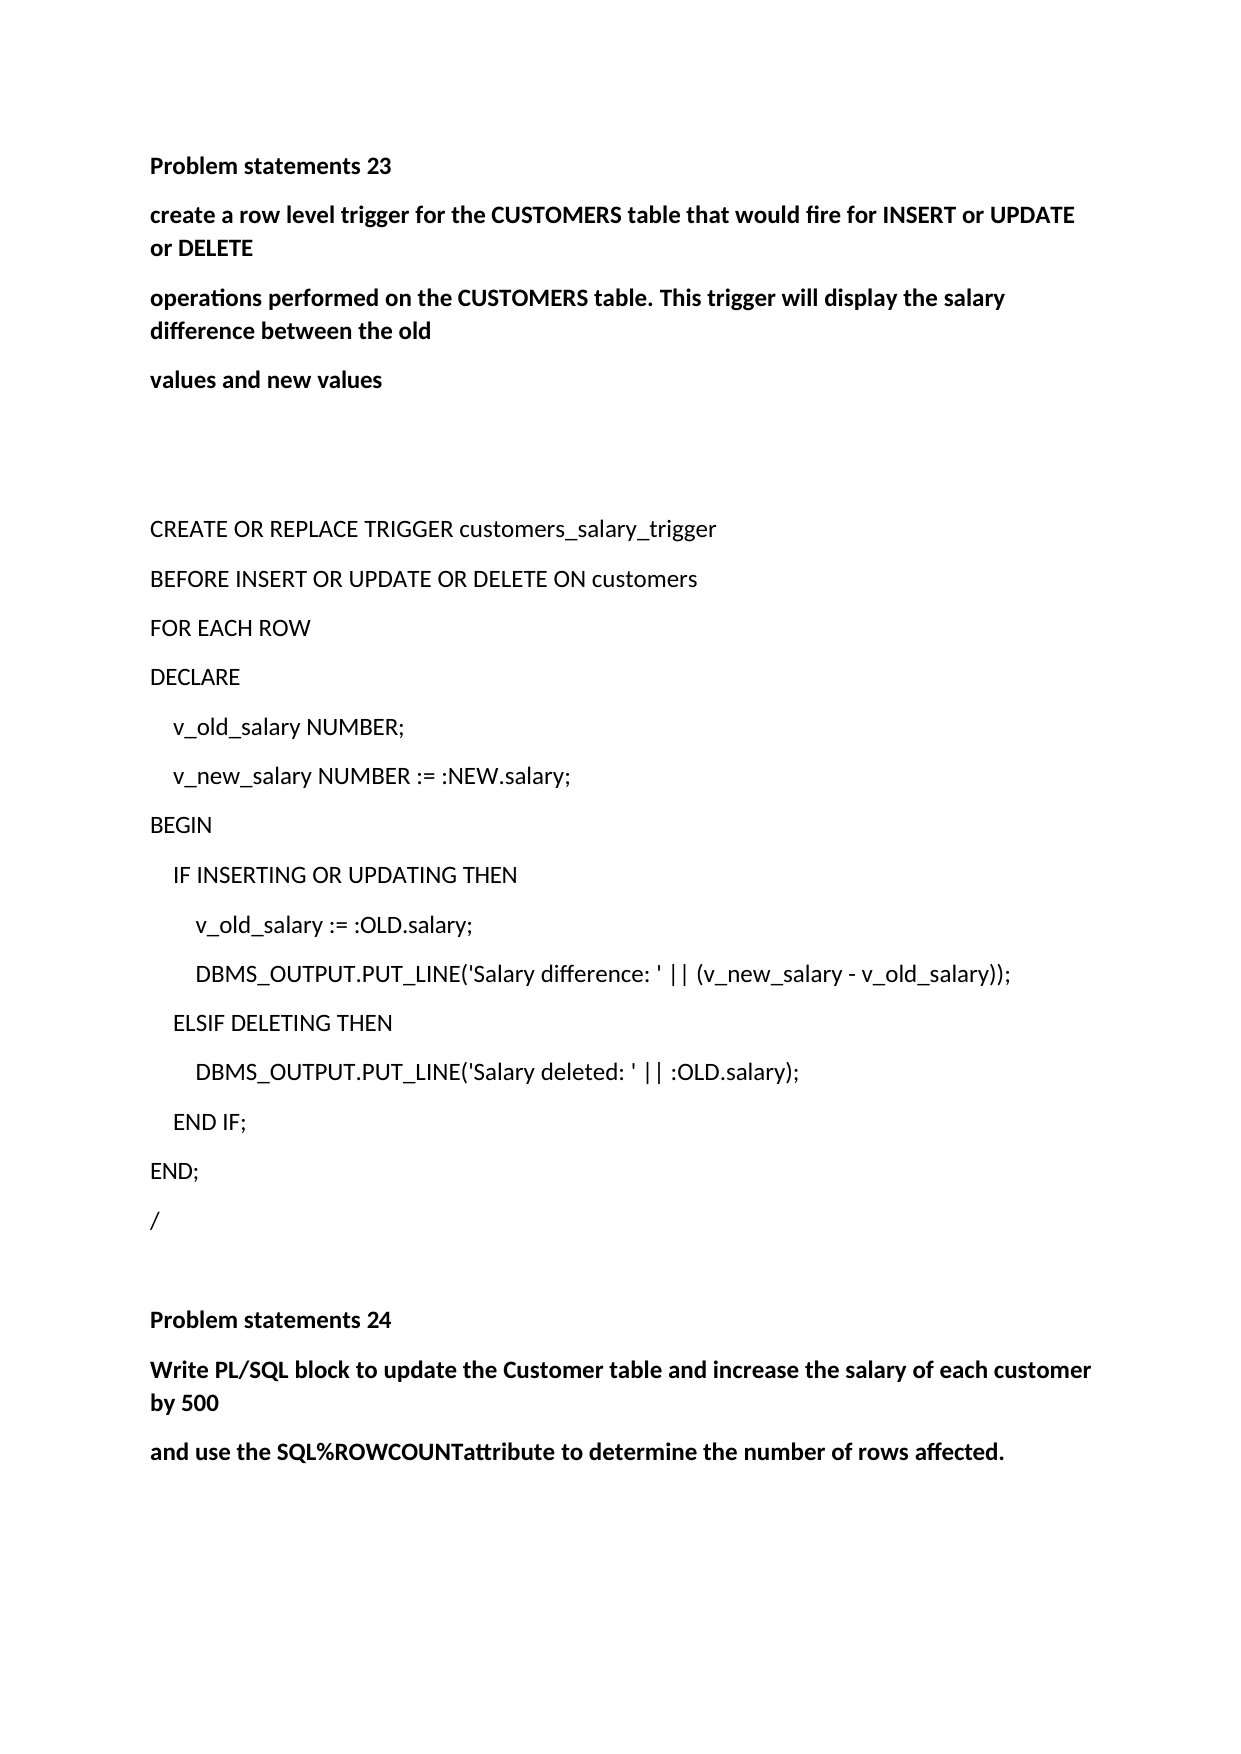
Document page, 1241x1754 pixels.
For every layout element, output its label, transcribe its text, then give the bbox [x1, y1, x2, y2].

text v_new_salary NUMBER := :NEW.salary; BEGIN [150, 761, 613, 840]
text CREATE OR REPLACE TRIGGER customers_salary_trigger BEFORE INSERT OR UPDATE OR DELETE ON customers FOR EACH ROW [150, 514, 733, 642]
text Write PL/SQL block to update the Customer table and increase the salary of each customer by 500 [150, 1354, 1101, 1417]
subtitle END; [150, 1156, 1101, 1186]
text DBMS_OUTPUT.PUT_LINE('Salary difference: ' || (v_new_salary - v_old_salary)); ELSIF DELETING THEN [173, 958, 1047, 1038]
text and use the SQL%ROWCOUNTattribute to determine the number of rows affected. [150, 1436, 1101, 1467]
text values and new values [150, 365, 1101, 395]
text v_old_salary := :OLD.salary; [195, 909, 1101, 939]
text Problem statements 24 [150, 1304, 1101, 1335]
subtitle DECLARE [150, 662, 1101, 692]
text Problem statements 23 [150, 150, 1101, 181]
text create a row level trigger for the CUSTOMERS table that would fire for INSERT or UPDATE or DELETE [150, 200, 1078, 263]
subtitle IF INSERTING OR UPDATING THEN [173, 859, 1101, 889]
text DBMS_OUTPUT.PUT_LINE('Salary deleted: ' || :OLD.salary); END IF; [173, 1057, 832, 1137]
text / [150, 1205, 1101, 1235]
text v_old_salary NUMBER; [173, 711, 1101, 742]
text operations performed on the CUSTOMERS table. This trigger will display the salary difference between the old [150, 282, 1101, 346]
